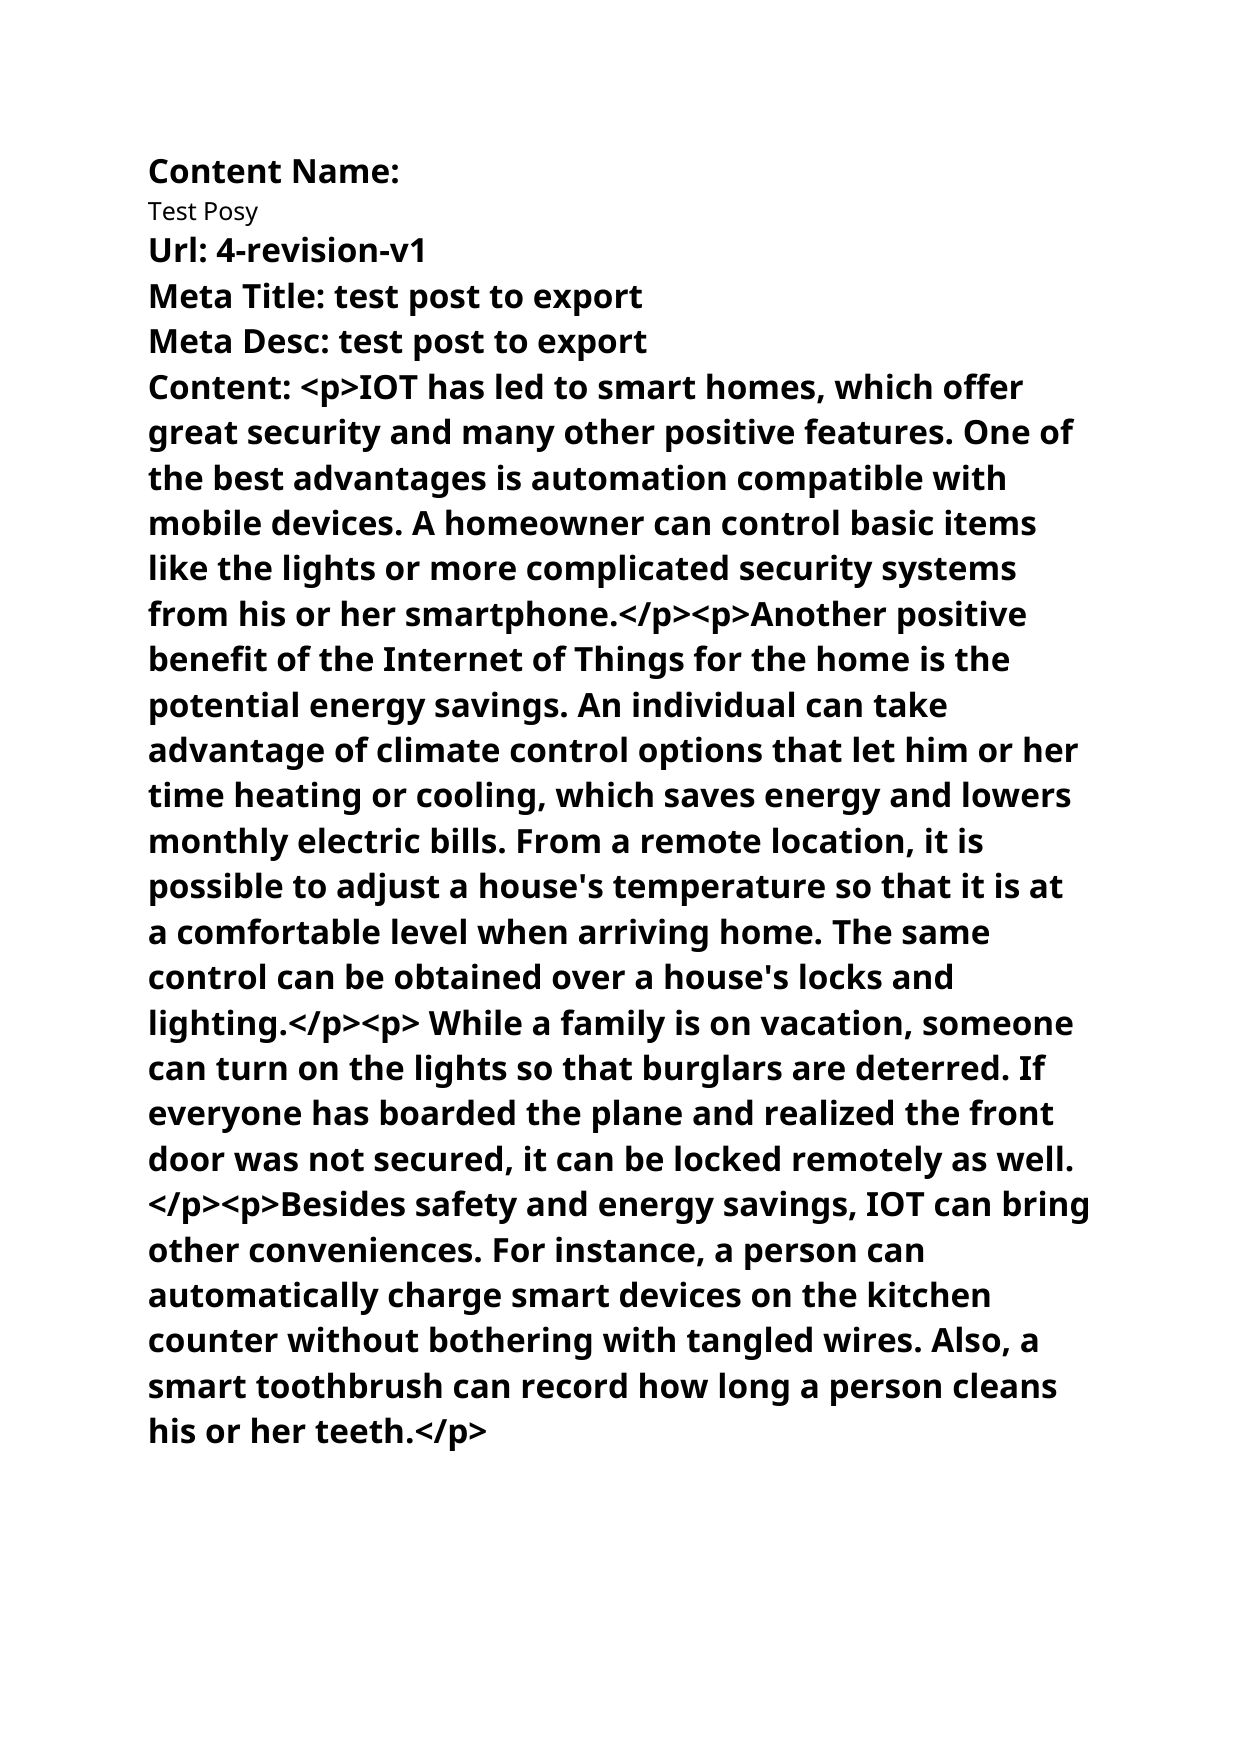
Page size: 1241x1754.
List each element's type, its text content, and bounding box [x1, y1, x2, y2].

text Content: <p>IOT has led to smart homes, which offer great security and many other positive features. One of the best advantages is automation compatible with mobile devices. A homeowner can control basic items like the lights or more complicated security systems from his or her smartphone.</p><p>Another positive benefit of the Internet of Things for the home is the potential energy savings. An individual can take advantage of climate control options that let him or her time heating or cooling, which saves energy and lowers monthly electric bills. From a remote location, it is possible to adjust a house's temperature so that it is at a comfortable level when arriving home. The same control can be obtained over a house's locks and lighting.</p><p> While a family is on vacation, someone can turn on the lights so that burglars are deterred. If everyone has boarded the plane and realized the front door was not secured, it can be locked remotely as well. </p><p>Besides safety and energy savings, IOT can bring other conveniences. For instance, a person can automatically charge smart devices on the kitchen counter without bothering with tangled wires. Also, a smart toothbrush can record how long a person cleans his or her teeth.</p> [148, 363, 1092, 1453]
text Meta Title: test post to export [148, 273, 1092, 318]
text Test Posy [148, 193, 1092, 227]
text Content Name: [148, 148, 1092, 193]
text Meta Desc: test post to export [148, 318, 1092, 363]
text Url: 4-revision-v1 [148, 227, 1092, 273]
